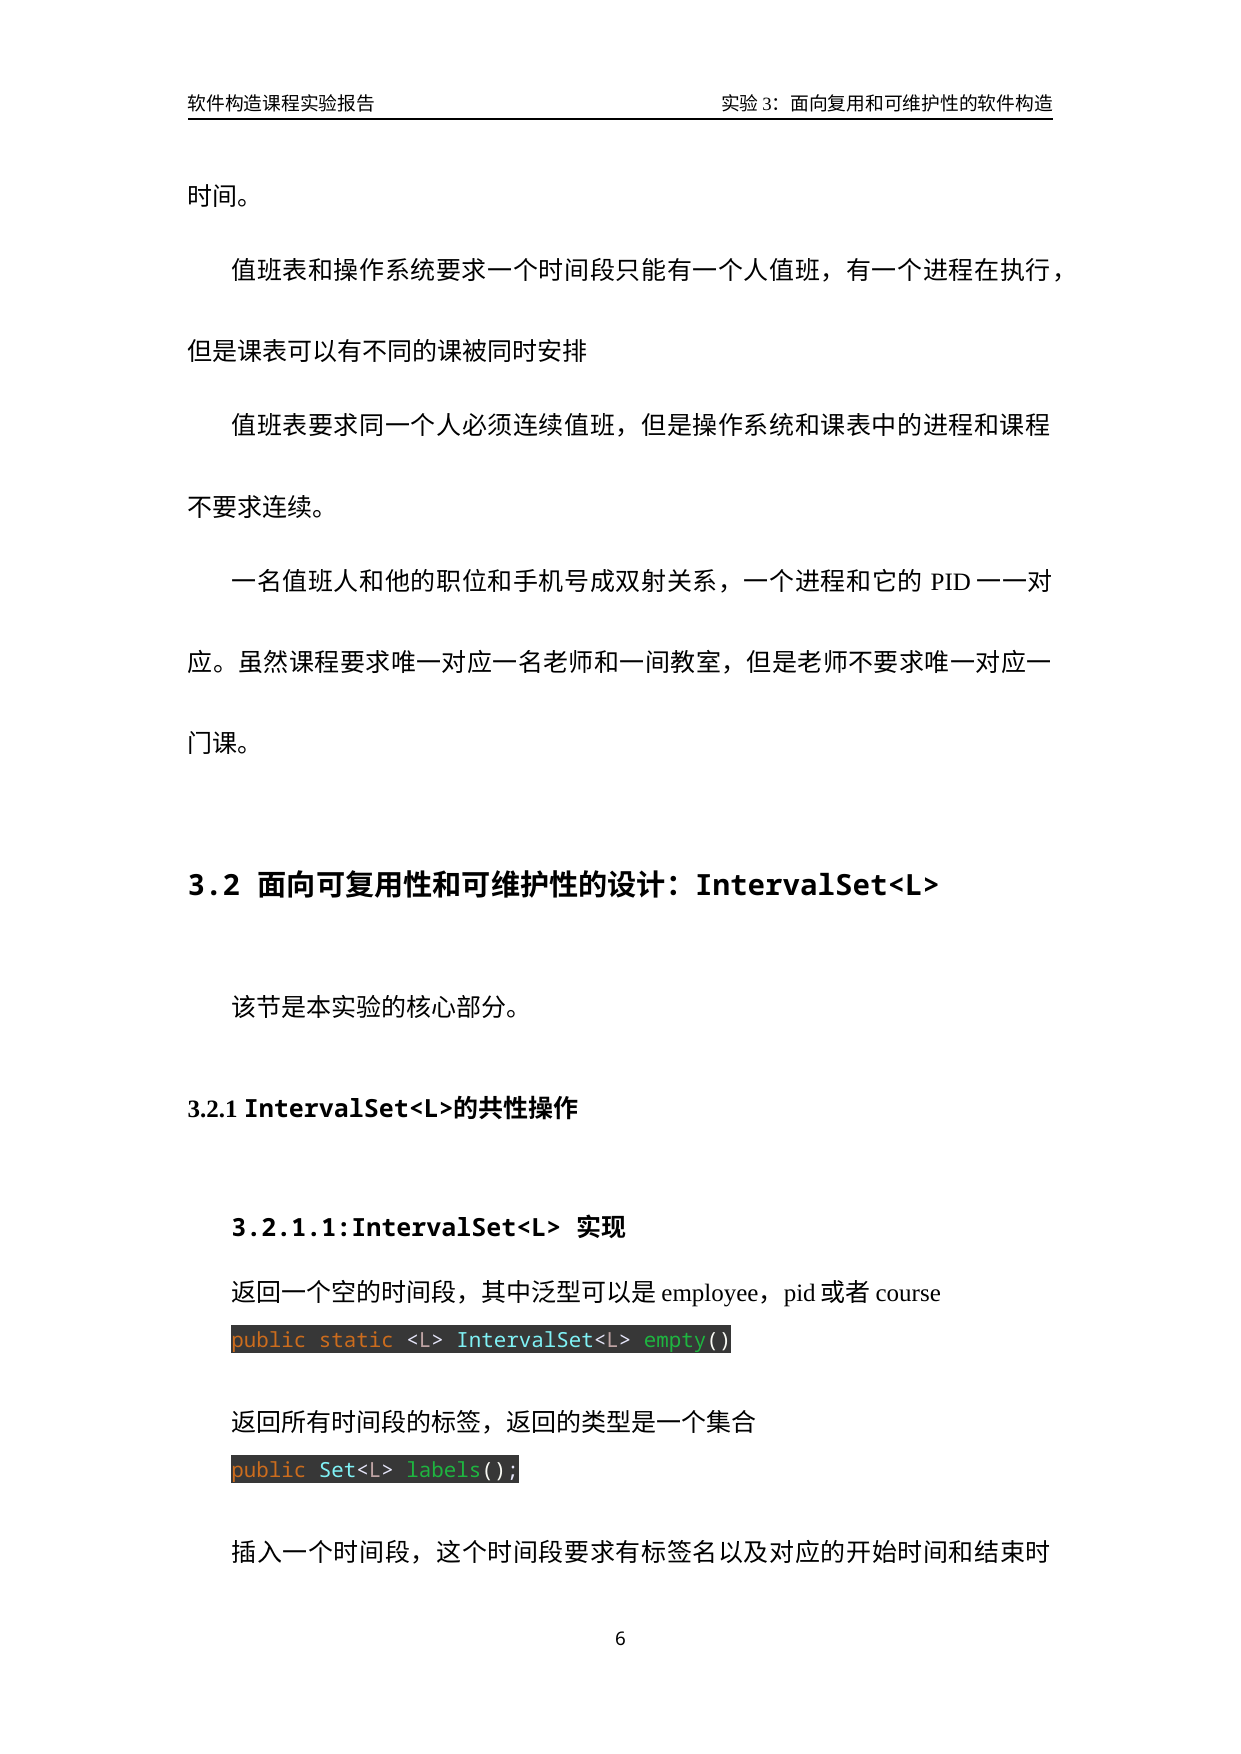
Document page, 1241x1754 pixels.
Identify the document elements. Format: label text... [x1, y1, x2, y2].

text 返回一个空的时间段，其中泛型可以是employee，pid或者course [231, 1258, 1053, 1323]
text 该节是本实验的核心部分。 [187, 973, 1053, 1038]
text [187, 162, 1053, 227]
text 值班表和操作系统要求一个时间段只能有一个人值班，有一个进程在执行，但是课表可以有不同的课被同时安排 [187, 236, 1053, 382]
text 一名值班人和他的职位和手机号成双射关系，一个进程和它的PID一一对应。虽然课程要求唯一对应一名老师和一间教室，但是老师不要求唯一对应一门课。 [187, 547, 1053, 774]
text 返回所有时间段的标签，返回的类型是一个集合 [231, 1388, 1053, 1453]
text public static <L> IntervalSet<L> empty() [231, 1323, 1053, 1355]
text 3.2.1.1:IntervalSet<L> 实现 [187, 1193, 1053, 1258]
text public Set<L> labels(); [231, 1453, 1053, 1485]
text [231, 1518, 1053, 1583]
subtitle IntervalSet<L>的共性操作 [187, 1074, 1053, 1139]
subtitle 面向可复用性和可维护性的设计：IntervalSet<L> [187, 850, 1053, 915]
text 值班表要求同一个人必须连续值班，但是操作系统和课表中的进程和课程不要求连续。 [187, 391, 1053, 538]
